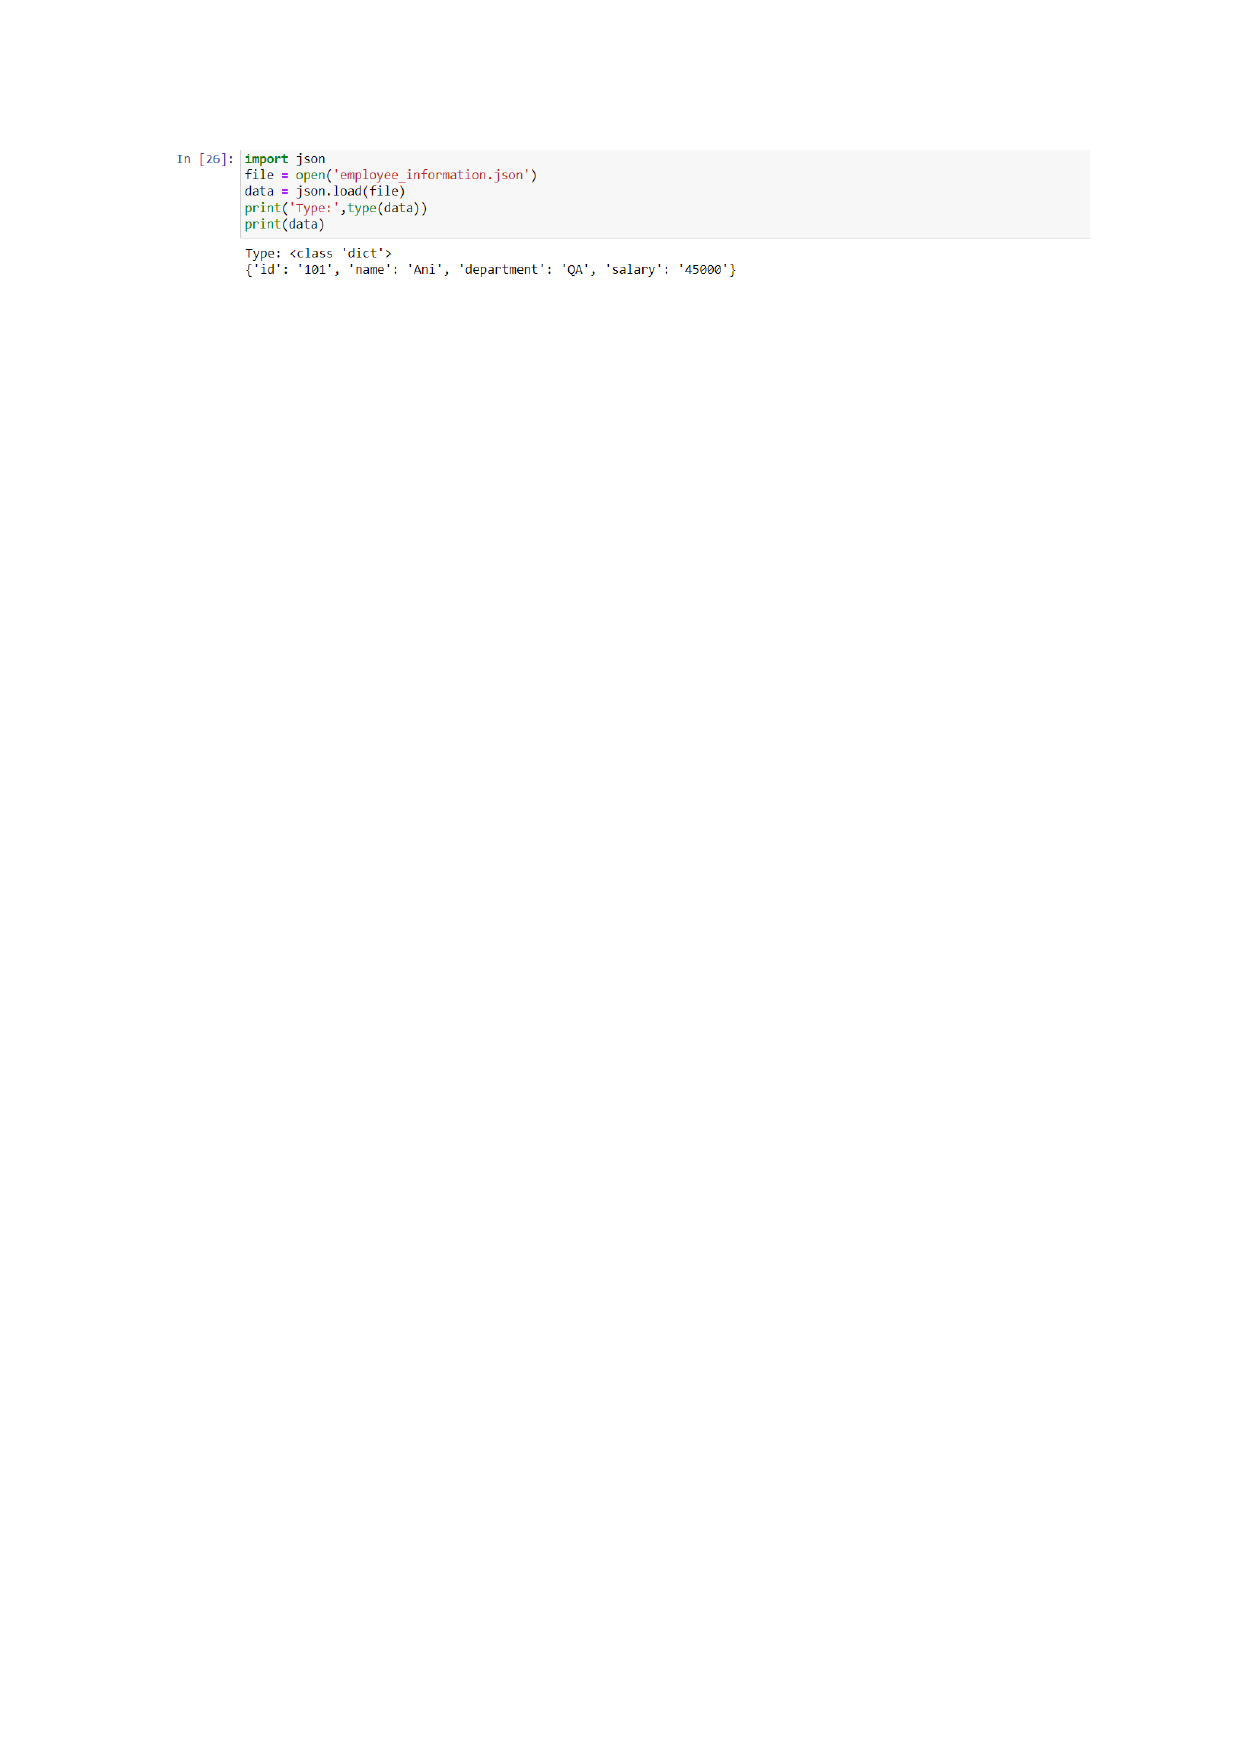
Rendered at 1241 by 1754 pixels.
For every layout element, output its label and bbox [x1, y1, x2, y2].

picture [150, 150, 1091, 291]
